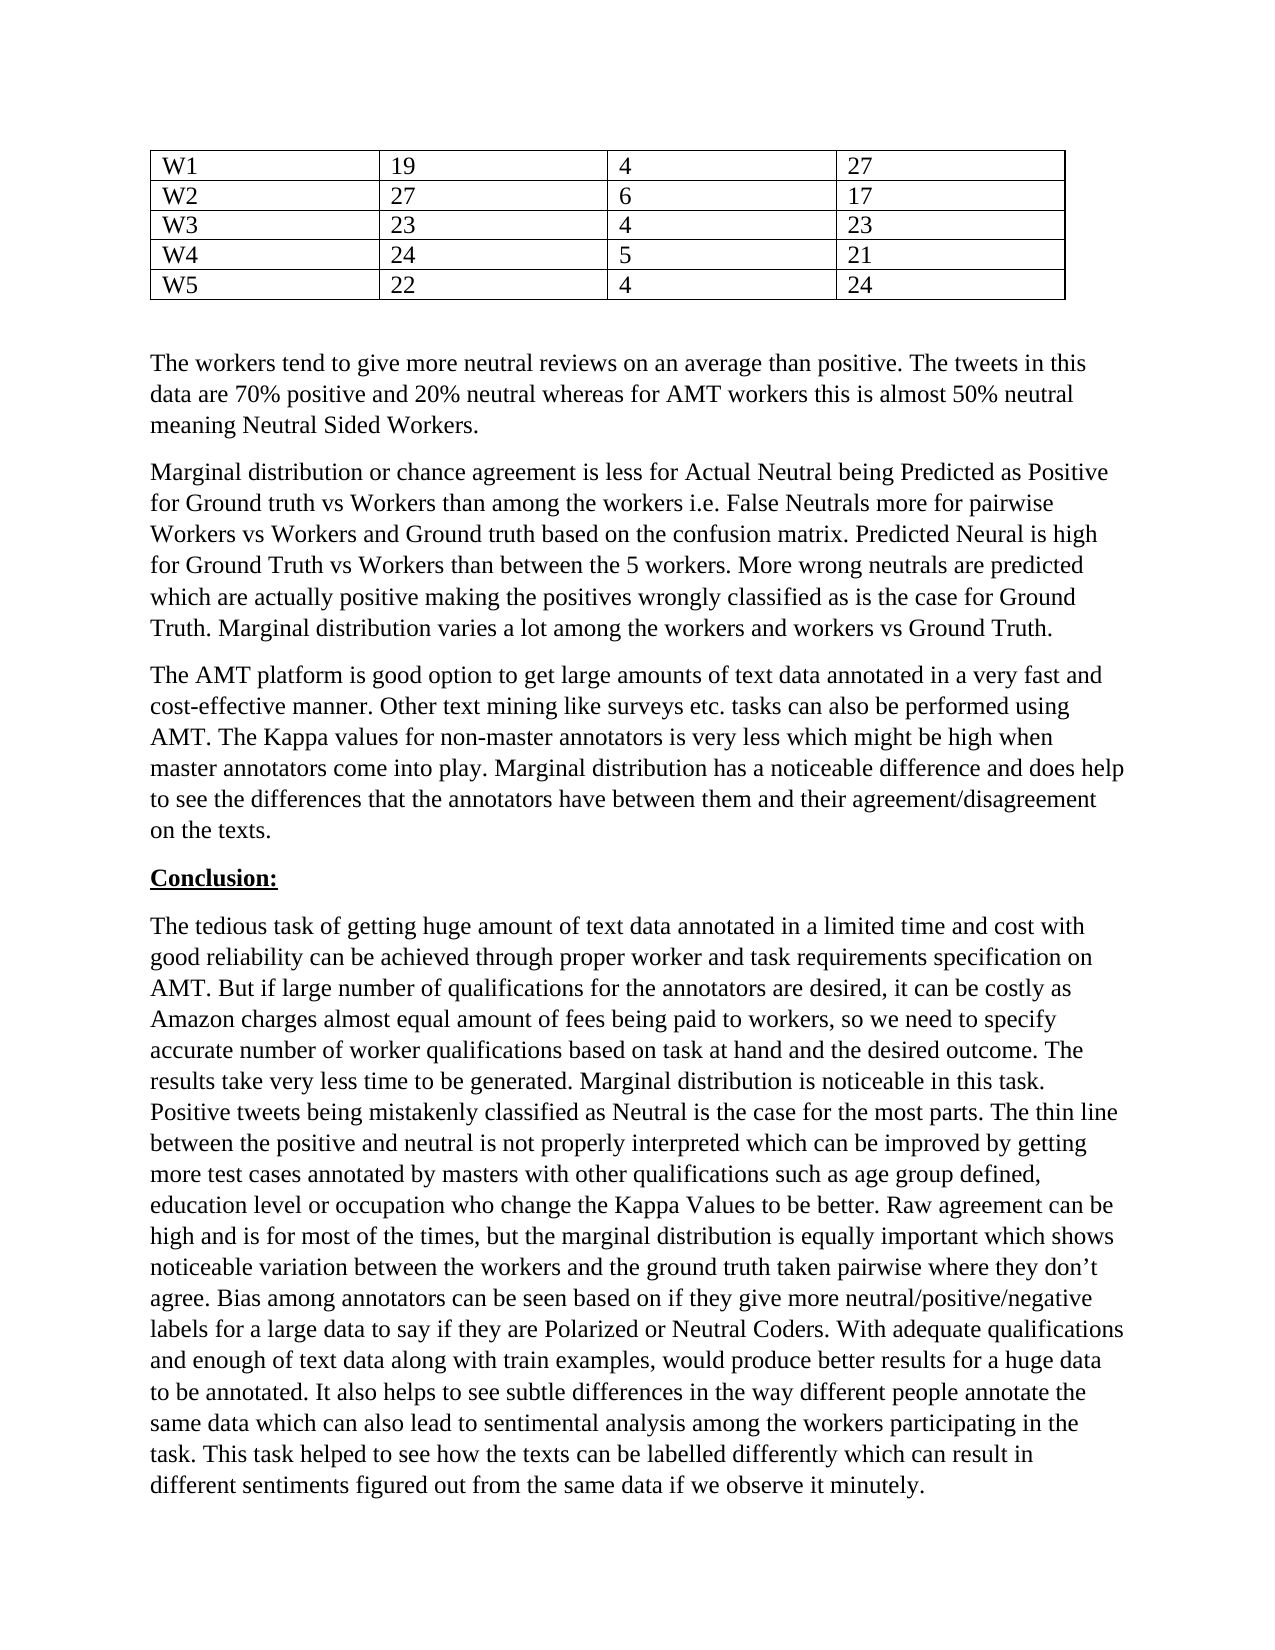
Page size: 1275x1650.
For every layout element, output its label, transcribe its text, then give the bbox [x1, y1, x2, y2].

text Conclusion: [150, 863, 1125, 892]
table_cell 17 [837, 181, 1064, 209]
table_cell 19 [380, 151, 607, 180]
text Marginal distribution or chance agreement is less for Actual Neutral being Predicted as Positive for Ground truth vs Workers than among the workers i.e. False Neutrals more for pairwise Workers vs Workers and Ground truth based on the confusion matrix. Predicted Neural is high for Ground Truth vs Workers than between the 5 workers. More wrong neutrals are predicted which are actually positive making the positives wrongly classified as is the case for Ground Truth. Marginal distribution varies a lot among the workers and workers vs Ground Truth. [150, 457, 1125, 641]
table_cell W5 [151, 270, 379, 299]
table_cell W1 [151, 151, 379, 180]
text The tedious task of getting huge amount of text data annotated in a limited time and cost with good reliability can be achieved through proper worker and task requirements specification on AMT. But if large number of qualifications for the annotators are desired, it can be costly as Amazon charges almost equal amount of fees being paid to workers, so we need to specify accurate number of worker qualifications based on task at hand and the desired outcome. The results take very less time to be generated. Marginal distribution is noticeable in this task. Positive tweets being mistakenly classified as Neutral is the case for the most parts. The thin line between the positive and neutral is not properly interpreted which can be improved by getting more test cases annotated by masters with other qualifications such as age group defined, education level or occupation who change the Kappa Values to be better. Raw agreement can be high and is for most of the times, but the marginal distribution is equally important which shows noticeable variation between the workers and the ground truth taken pairwise where they don’t agree. Bias among annotators can be seen based on if they give more neutral/positive/negative labels for a large data to say if they are Polarized or Neutral Coders. With adequate qualifications and enough of text data along with train examples, would produce better results for a huge data to be annotated. It also helps to see subtle differences in the way different people annotate the same data which can also lead to sentimental analysis among the workers participating in the task. This task helped to see how the texts can be labelled differently which can result in different sentiments figured out from the same data if we observe it minutely. [150, 911, 1125, 1498]
table_cell 4 [608, 270, 836, 299]
table_cell 27 [380, 181, 607, 209]
table_cell 23 [380, 211, 607, 239]
table_cell W3 [151, 211, 379, 239]
table_cell 24 [837, 270, 1064, 299]
table_cell W4 [151, 240, 379, 269]
table_cell 6 [608, 181, 836, 209]
table_cell 4 [608, 211, 836, 239]
table_cell 21 [837, 240, 1064, 269]
table_cell 24 [380, 240, 607, 269]
text The workers tend to give more neutral reviews on an average than positive. The tweets in this data are 70% positive and 20% neutral whereas for AMT workers this is almost 50% neutral meaning Neutral Sided Workers. [150, 348, 1125, 438]
table_cell 27 [837, 151, 1064, 180]
table_cell 23 [837, 211, 1064, 239]
table_cell 22 [380, 270, 607, 299]
table_cell 4 [608, 151, 836, 180]
table_cell 5 [608, 240, 836, 269]
text The AMT platform is good option to get large amounts of text data annotated in a very fast and cost-effective manner. Other text mining like surveys etc. tasks can also be performed using AMT. The Kappa values for non-master annotators is very less which might be high when master annotators come into play. Marginal distribution has a noticeable difference and does help to see the differences that the annotators have between them and their agreement/disagreement on the texts. [150, 660, 1125, 844]
table_cell W2 [151, 181, 379, 209]
